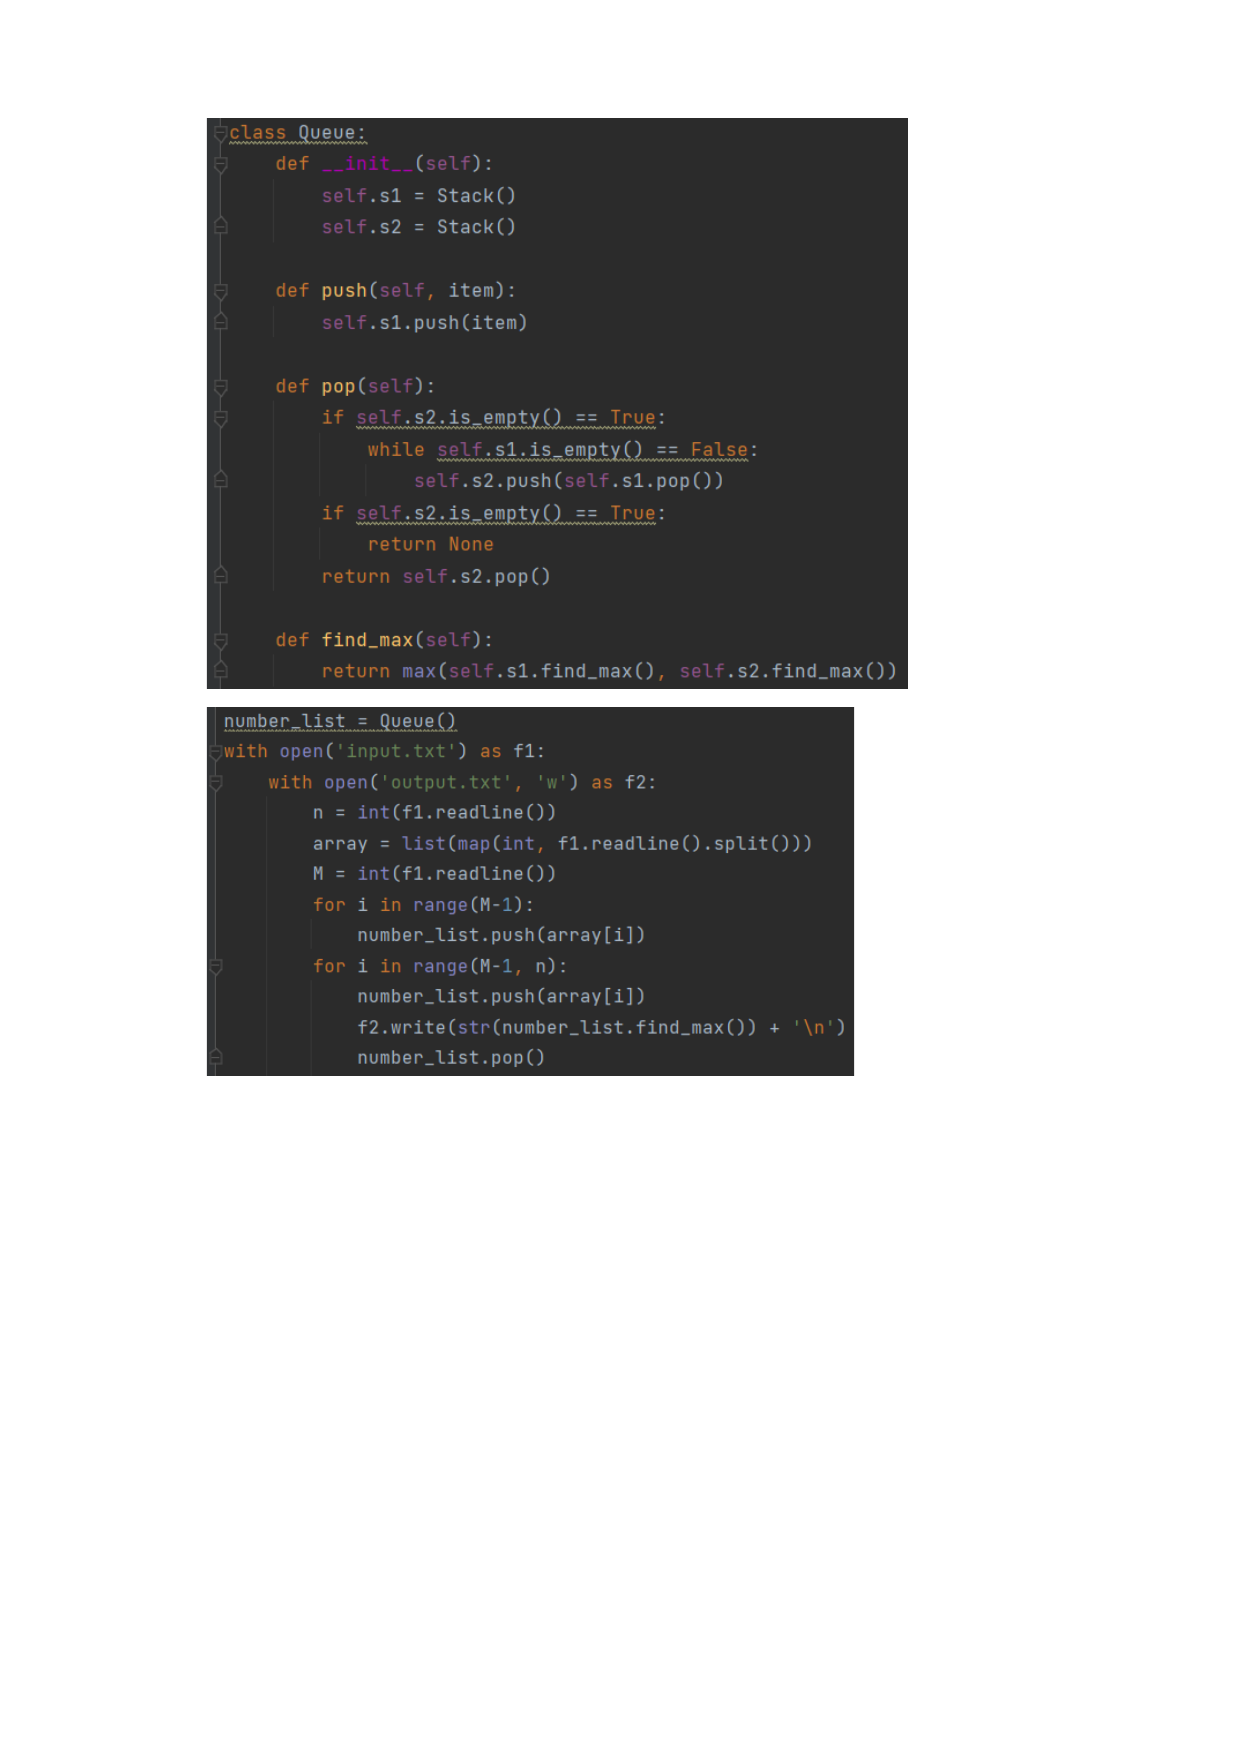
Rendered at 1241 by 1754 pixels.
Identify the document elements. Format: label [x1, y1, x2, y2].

picture [206, 118, 908, 689]
picture [206, 707, 855, 1076]
